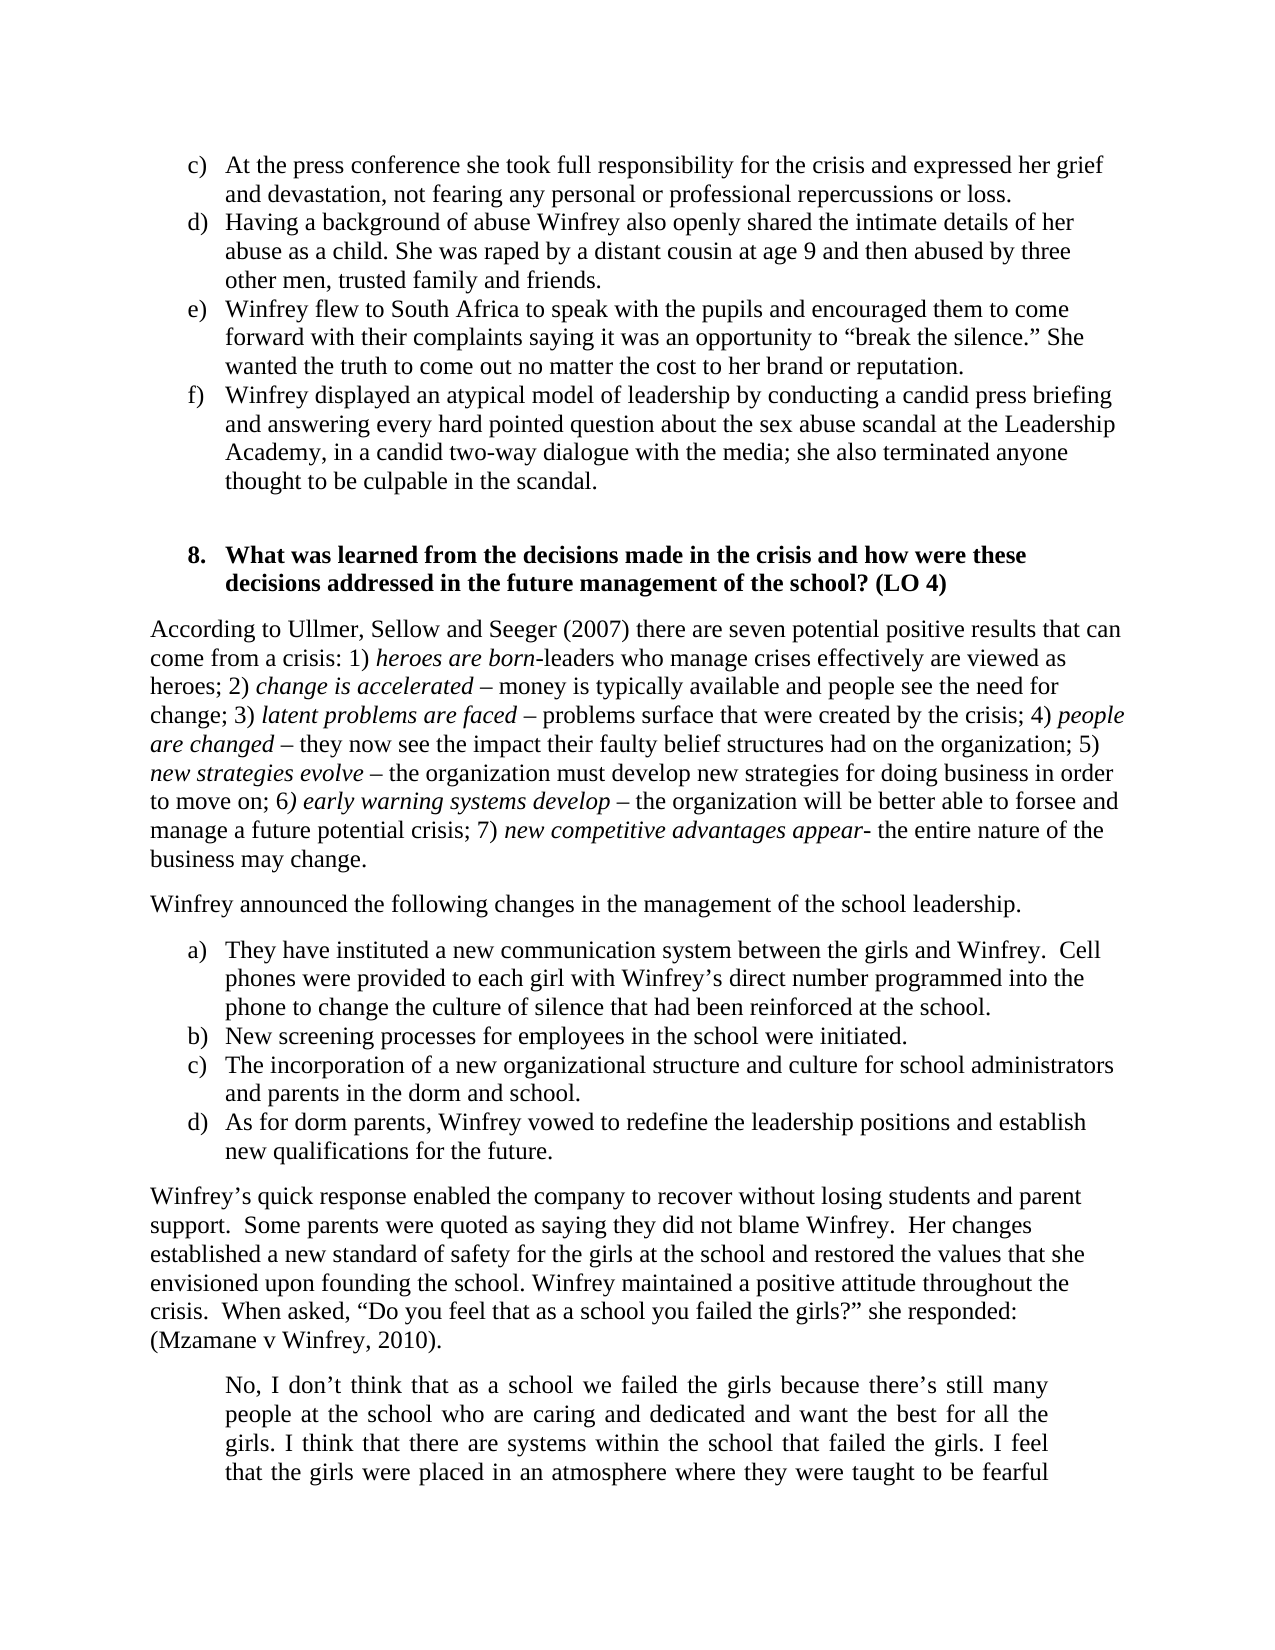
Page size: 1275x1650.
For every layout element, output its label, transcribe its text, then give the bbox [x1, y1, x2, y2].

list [225, 1371, 1050, 1486]
list Winfrey displayed an atypical model of leadership by conducting a candid press briefing and answering every hard pointed question about the sex abuse scandal at the Leadership Academy, in a candid two-way dialogue with the media; she also terminated anyone thought to be culpable in the scandal. [187, 380, 1125, 495]
text According to Ullmer, Sellow and Seeger (2007) there are seven potential positive results that can come from a crisis: 1) heroes are born-leaders who manage crises effectively are viewed as heroes; 2) change is accelerated – money is typically available and people see the need for change; 3) latent problems are faced – problems surface that were created by the crisis; 4) people are changed – they now see the impact their faulty belief structures had on the organization; 5) new strategies evolve – the organization must develop new strategies for doing business in order to move on; 6) early warning systems develop – the organization will be better able to forsee and manage a future potential crisis; 7) new competitive advantages appear- the entire nature of the business may change. [150, 614, 1125, 873]
list What was learned from the decisions made in the crisis and how were these decisions addressed in the future management of the school? (LO 4) [187, 540, 1125, 597]
text Winfrey’s quick response enabled the company to recover without losing students and parent support. Some parents were quoted as saying they did not blame Winfrey. Her changes established a new standard of safety for the girls at the school and restored the values that she envisioned upon founding the school. Winfrey maintained a positive attitude throughout the crisis. When asked, “Do you feel that as a school you failed the girls?” she responded: (Mzamane v Winfrey, 2010). [150, 1181, 1125, 1354]
list They have instituted a new communication system between the girls and Winfrey. Cell phones were provided to each girl with Winfrey’s direct number programmed into the phone to change the culture of silence that had been reinforced at the school. [187, 935, 1125, 1021]
list Having a background of abuse Winfrey also openly shared the intimate details of her abuse as a child. She was raped by a distant cousin at age 9 and then abused by three other men, trusted family and friends. [187, 207, 1125, 294]
list At the press conference she took full responsibility for the crisis and expressed her grief and devastation, not fearing any personal or professional repercussions or loss. [187, 150, 1125, 207]
list New screening processes for employees in the school were initiated. [187, 1021, 1125, 1050]
text Winfrey announced the following changes in the management of the school leadership. [150, 889, 1125, 918]
list The incorporation of a new organizational structure and culture for school administrators and parents in the dorm and school. [187, 1050, 1125, 1107]
list Winfrey flew to South Africa to speak with the pupils and encouraged them to come forward with their complaints saying it was an opportunity to “break the silence.” She wanted the truth to come out no matter the cost to her brand or reputation. [187, 294, 1125, 380]
list As for dorm parents, Winfrey vowed to redefine the leadership positions and establish new qualifications for the future. [187, 1107, 1125, 1165]
